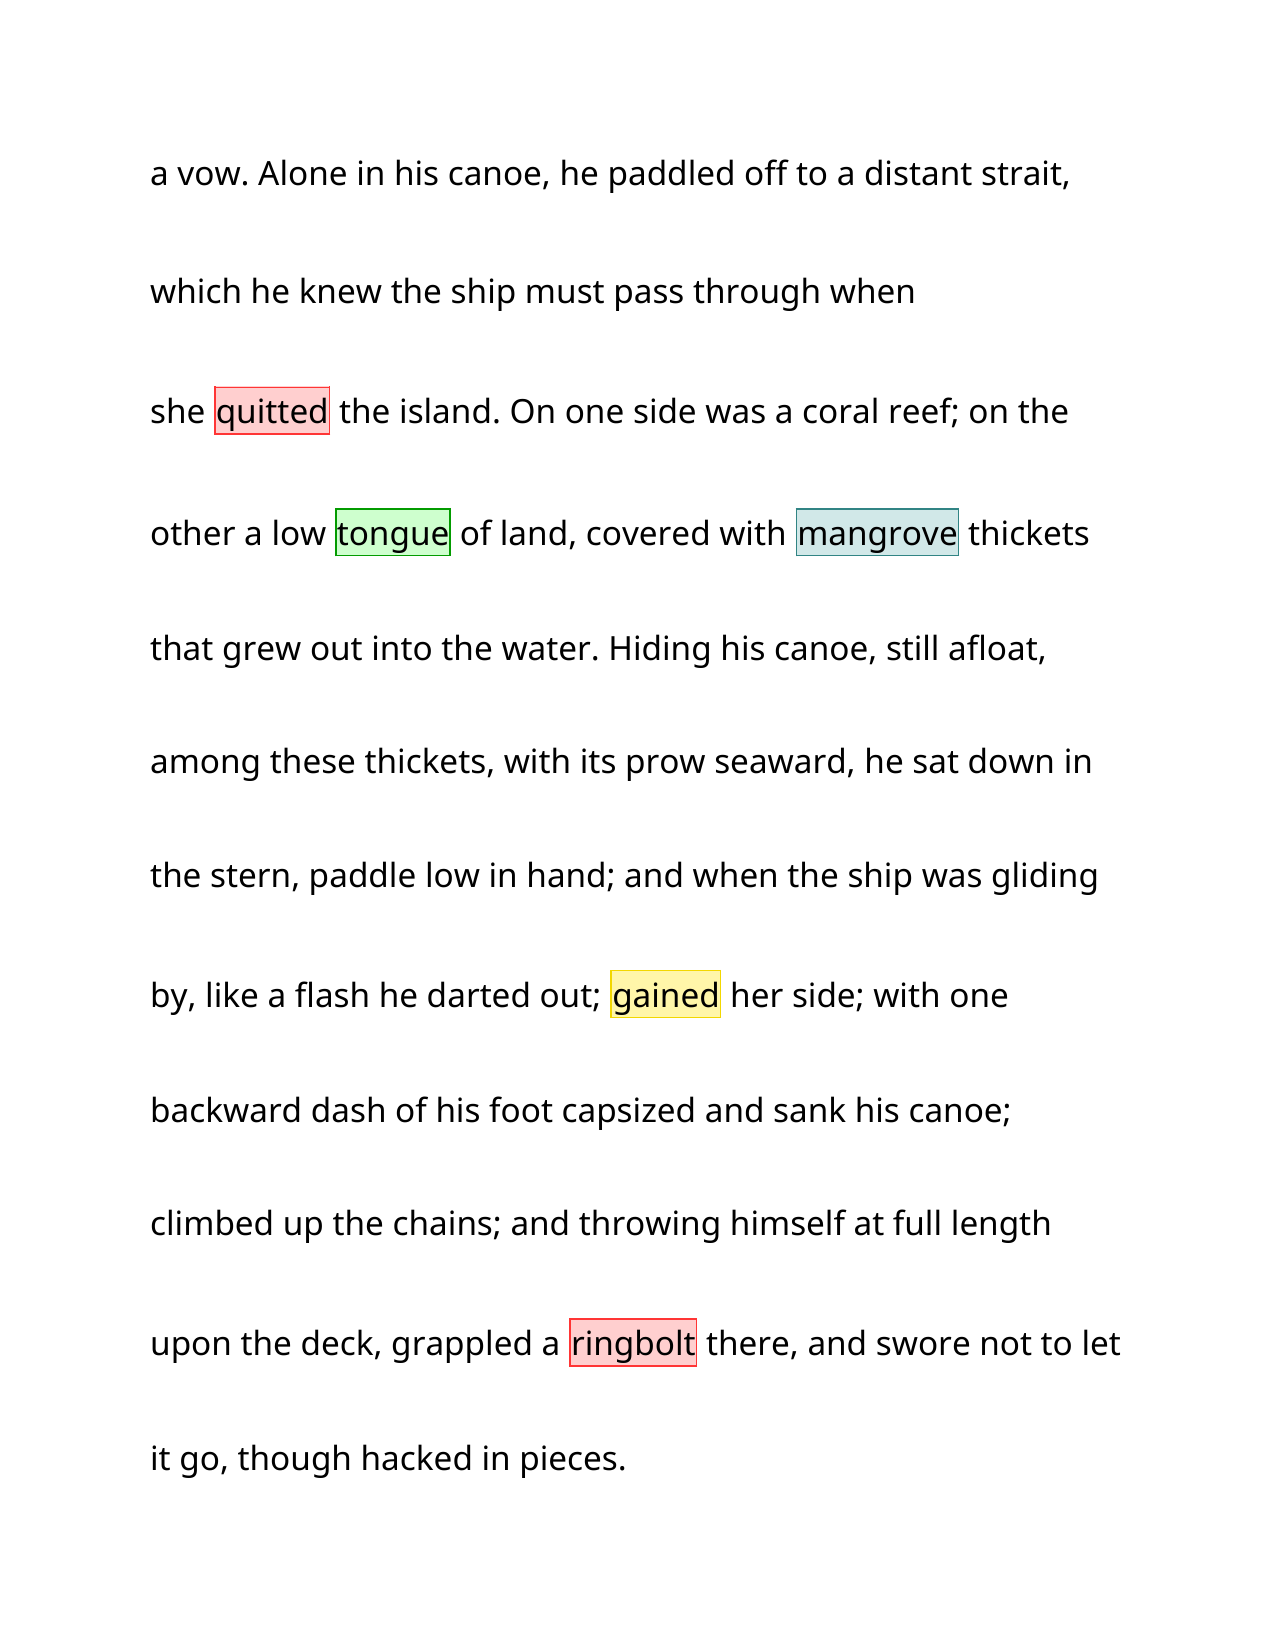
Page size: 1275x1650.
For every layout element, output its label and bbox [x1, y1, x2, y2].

text [150, 150, 1125, 1480]
